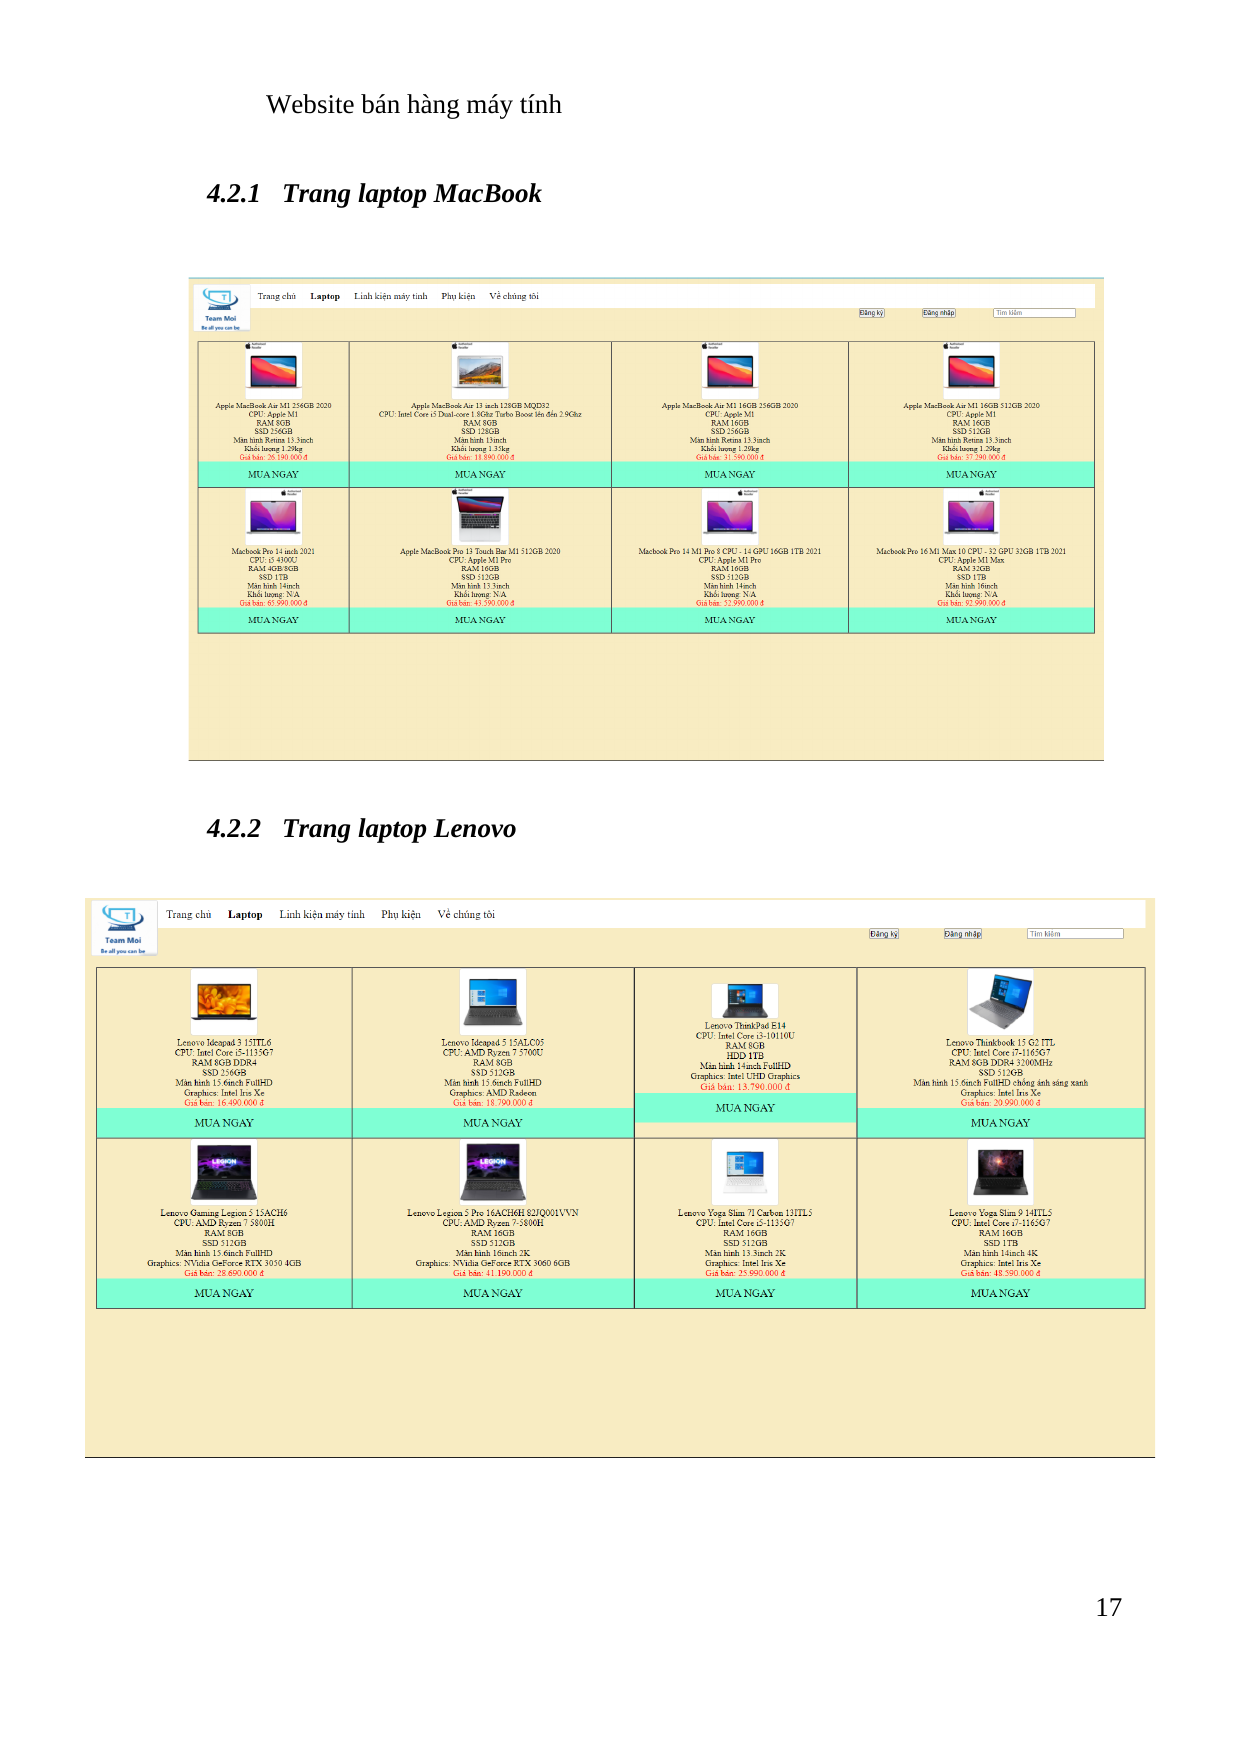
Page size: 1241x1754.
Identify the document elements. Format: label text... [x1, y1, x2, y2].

picture [85, 898, 1156, 1458]
picture [188, 277, 1104, 761]
text Trang laptop MacBook [207, 177, 1122, 208]
